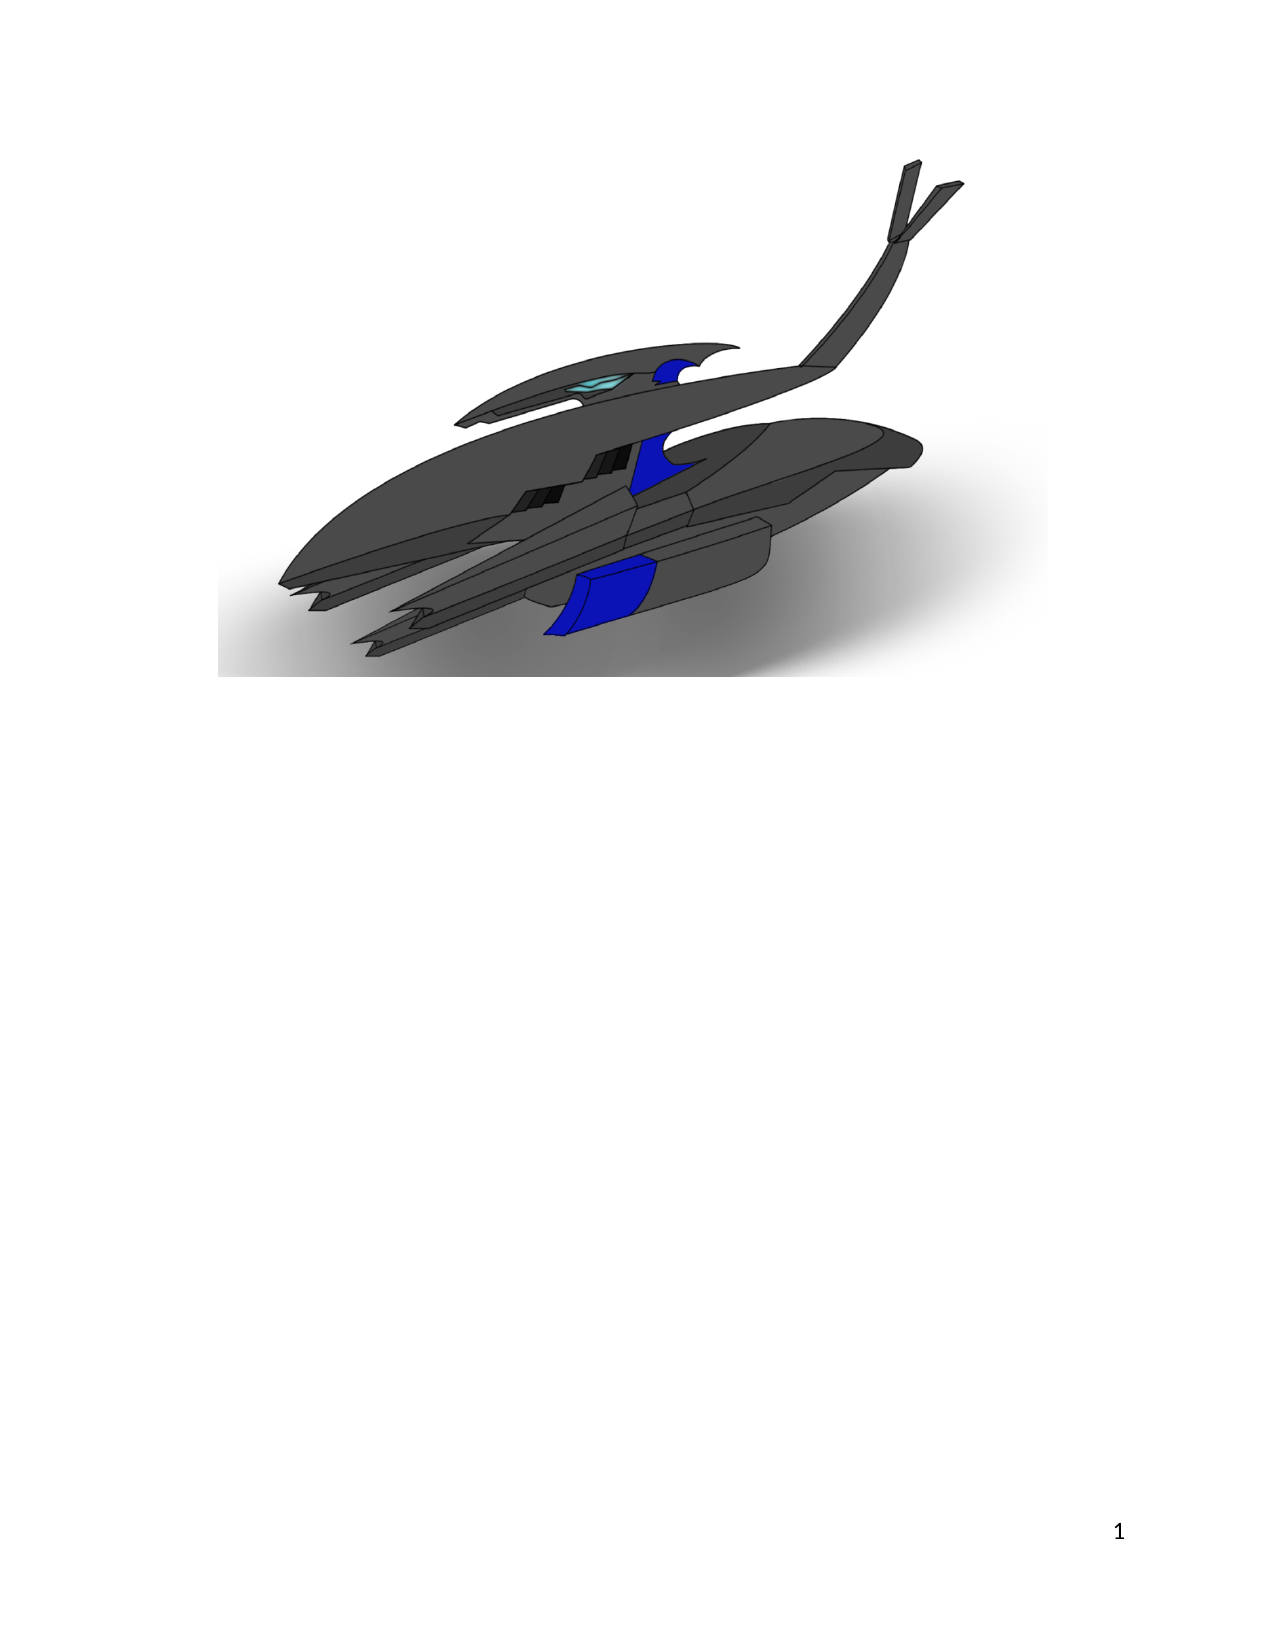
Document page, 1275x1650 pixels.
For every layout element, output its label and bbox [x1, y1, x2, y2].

picture [218, 150, 1057, 677]
